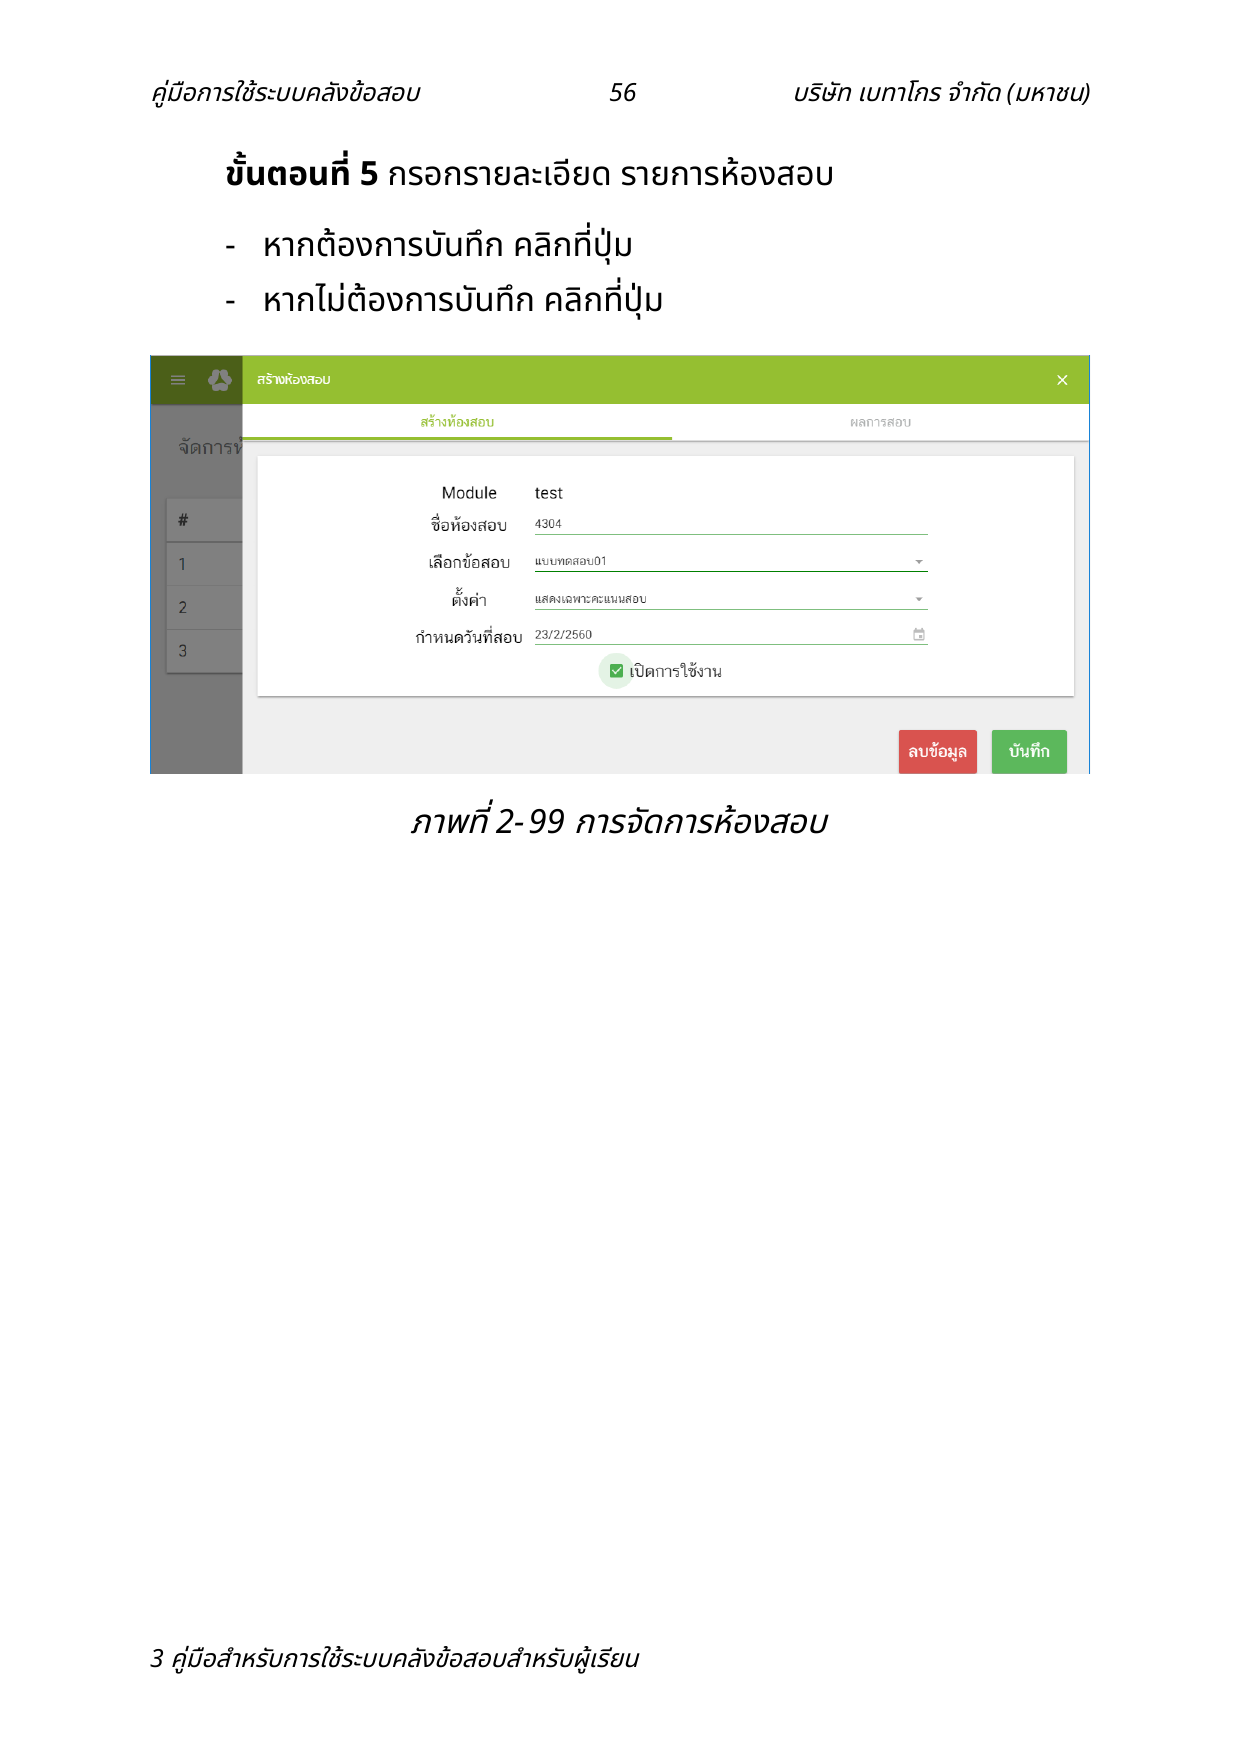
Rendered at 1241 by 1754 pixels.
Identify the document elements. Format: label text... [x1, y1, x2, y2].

picture [150, 355, 1091, 774]
text ขั้นตอนที่ 5 กรอกรายละเอียด รายการห้องสอบ [150, 150, 1090, 201]
list หากต้องการบันทึก คลิกที่ปุ่ม [225, 221, 1090, 272]
list หากไม่ต้องการบันทึก คลิกที่ปุ่ม [225, 276, 1090, 326]
